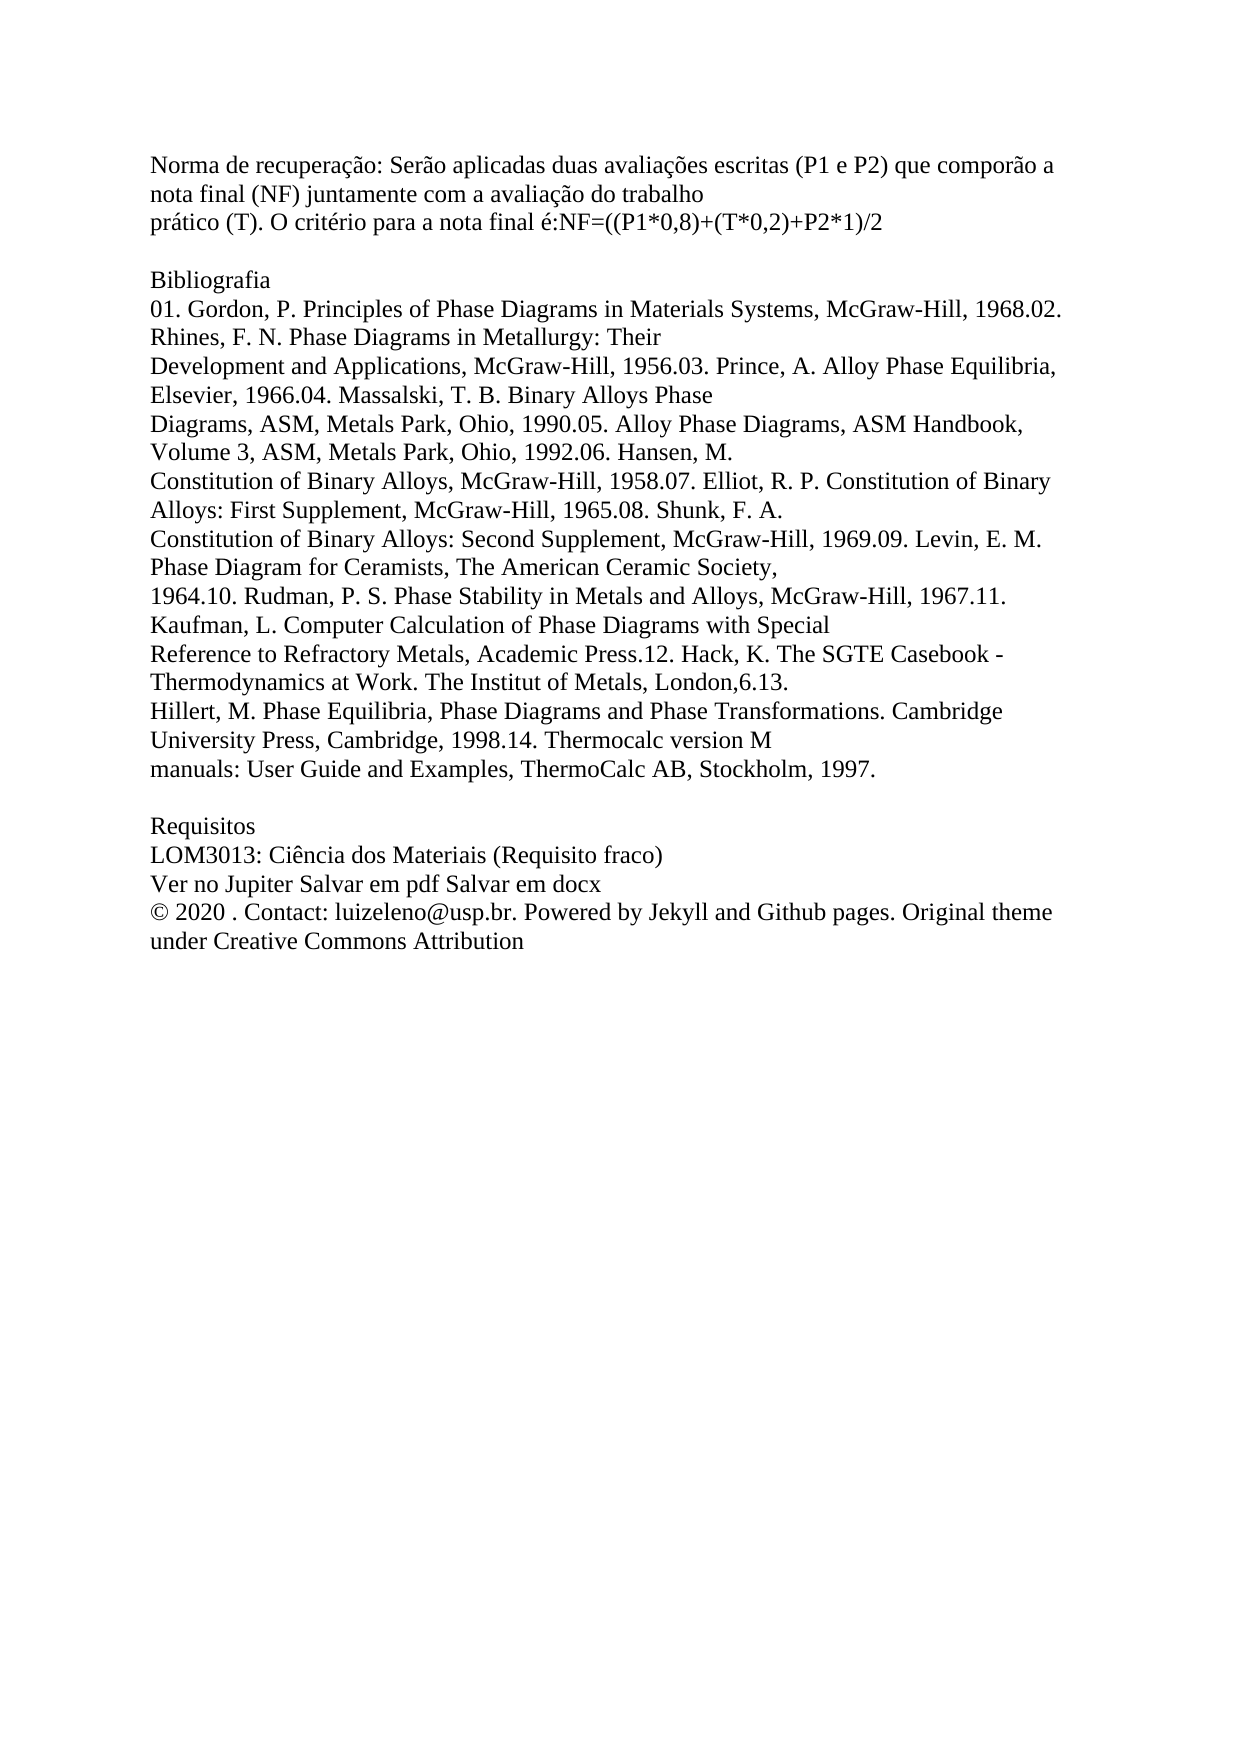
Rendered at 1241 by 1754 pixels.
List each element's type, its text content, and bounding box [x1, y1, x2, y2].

text Constitution of Binary Alloys: Second Supplement, McGraw-Hill, 1969.09. Levin, E. M. Phase Diagram for Ceramists, The American Ceramic Society, [150, 524, 1090, 581]
text © 2020 . Contact: luizeleno@usp.br. Powered by Jekyll and Github pages. Original theme under Creative Commons Attribution [150, 897, 1090, 955]
text 1964.10. Rudman, P. S. Phase Stability in Metals and Alloys, McGraw-Hill, 1967.11. Kaufman, L. Computer Calculation of Phase Diagrams with Special [150, 581, 1090, 639]
text LOM3013: Ciência dos Materiais (Requisito fraco) [150, 840, 1090, 869]
text Development and Applications, McGraw-Hill, 1956.03. Prince, A. Alloy Phase Equilibria, Elsevier, 1966.04. Massalski, T. B. Binary Alloys Phase [150, 351, 1090, 409]
text Hillert, M. Phase Equilibria, Phase Diagrams and Phase Transformations. Cambridge University Press, Cambridge, 1998.14. Thermocalc version M [150, 696, 1090, 754]
text Diagrams, ASM, Metals Park, Ohio, 1990.05. Alloy Phase Diagrams, ASM Handbook, Volume 3, ASM, Metals Park, Ohio, 1992.06. Hansen, M. [150, 409, 1090, 466]
text Ver no Jupiter Salvar em pdf Salvar em docx [150, 869, 1090, 897]
text Norma de recuperação: Serão aplicadas duas avaliações escritas (P1 e P2) que comporão a nota final (NF) juntamente com a avaliação do trabalho [150, 150, 1090, 207]
text Bibliografia [150, 265, 1090, 294]
text 01. Gordon, P. Principles of Phase Diagrams in Materials Systems, McGraw-Hill, 1968.02. Rhines, F. N. Phase Diagrams in Metallurgy: Their [150, 294, 1090, 351]
text Constitution of Binary Alloys, McGraw-Hill, 1958.07. Elliot, R. P. Constitution of Binary Alloys: First Supplement, McGraw-Hill, 1965.08. Shunk, F. A. [150, 466, 1090, 524]
text Reference to Refractory Metals, Academic Press.12. Hack, K. The SGTE Casebook - Thermodynamics at Work. The Institut of Metals, London,6.13. [150, 639, 1090, 696]
text manuals: User Guide and Examples, ThermoCalc AB, Stockholm, 1997. [150, 754, 1090, 782]
text prático (T). O critério para a nota final é:NF=((P1*0,8)+(T*0,2)+P2*1)/2 [150, 207, 1090, 236]
text Requisitos [150, 811, 1090, 840]
